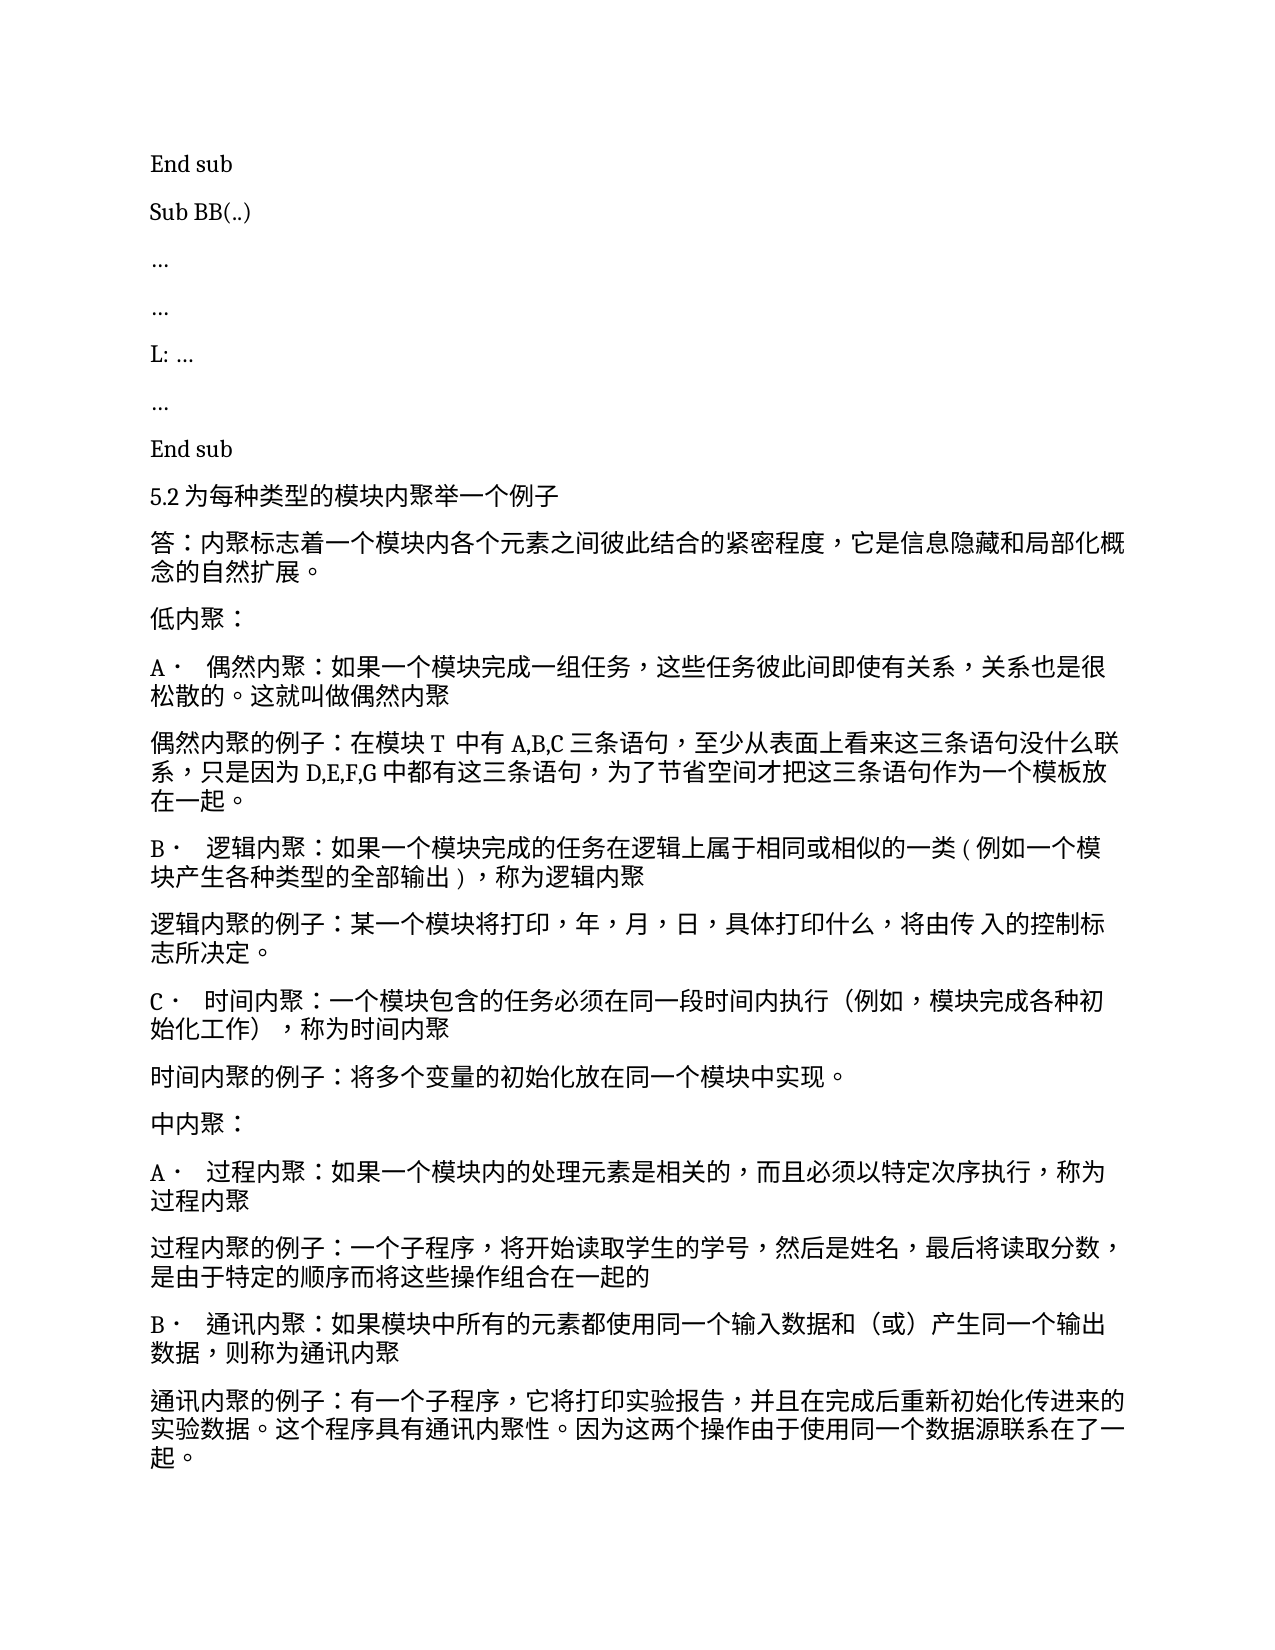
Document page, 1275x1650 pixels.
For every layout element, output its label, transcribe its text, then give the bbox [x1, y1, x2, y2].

text … [150, 292, 1125, 321]
text 通讯内聚的例子：有一个子程序，它将打印实验报告，并且在完成后重新初始化传进来的实验数据。这个程序具有通讯内聚性。因为这两个操作由于使用同一个数据源联系在了一起。 [150, 1387, 1125, 1474]
text A． 过程内聚：如果一个模块内的处理元素是相关的，而且必须以特定次序执行，称为过程内聚 [150, 1159, 1125, 1216]
text A． 偶然内聚：如果一个模块完成一组任务，这些任务彼此间即使有关系，关系也是很松散的。这就叫做偶然内聚 [150, 654, 1125, 711]
text … [150, 387, 1125, 416]
text B． 通讯内聚：如果模块中所有的元素都使用同一个输入数据和（或）产生同一个输出数据，则称为通讯内聚 [150, 1311, 1125, 1369]
text 答：内聚标志着一个模块内各个元素之间彼此结合的紧密程度，它是信息隐藏和局部化概念的自然扩展。 [150, 530, 1125, 587]
text B． 逻辑内聚：如果一个模块完成的任务在逻辑上属于相同或相似的一类 ( 例如一个模块产生各种类型的全部输出 ) ，称为逻辑内聚 [150, 835, 1125, 892]
text 中内聚： [150, 1111, 1125, 1140]
text 逻辑内聚的例子：某一个模块将打印，年，月，日，具体打印什么，将由传 入的控制标志所决定。 [150, 911, 1125, 969]
text C． 时间内聚：一个模块包含的任务必须在同一段时间内执行（例如，模块完成各种初始化工作），称为时间内聚 [150, 987, 1125, 1045]
text End sub [150, 435, 1125, 464]
text 偶然内聚的例子：在模块 T 中有 A,B,C 三条语句，至少从表面上看来这三条语句没什么联系，只是因为 D,E,F,G 中都有这三条语句，为了节省空间才把这三条语句作为一个模板放在一起。 [150, 730, 1125, 816]
text 低内聚： [150, 606, 1125, 635]
text L: … [150, 340, 1125, 369]
text 过程内聚的例子：一个子程序，将开始读取学生的学号，然后是姓名，最后将读取分数，是由于特定的顺序而将这些操作组合在一起的 [150, 1235, 1125, 1292]
text End sub [150, 150, 1125, 179]
text 时间内聚的例子：将多个变量的初始化放在同一个模块中实现。 [150, 1064, 1125, 1092]
text Sub BB(..) [150, 197, 1125, 226]
text … [150, 245, 1125, 274]
text 5.2 为每种类型的模块内聚举一个例子 [150, 482, 1125, 511]
